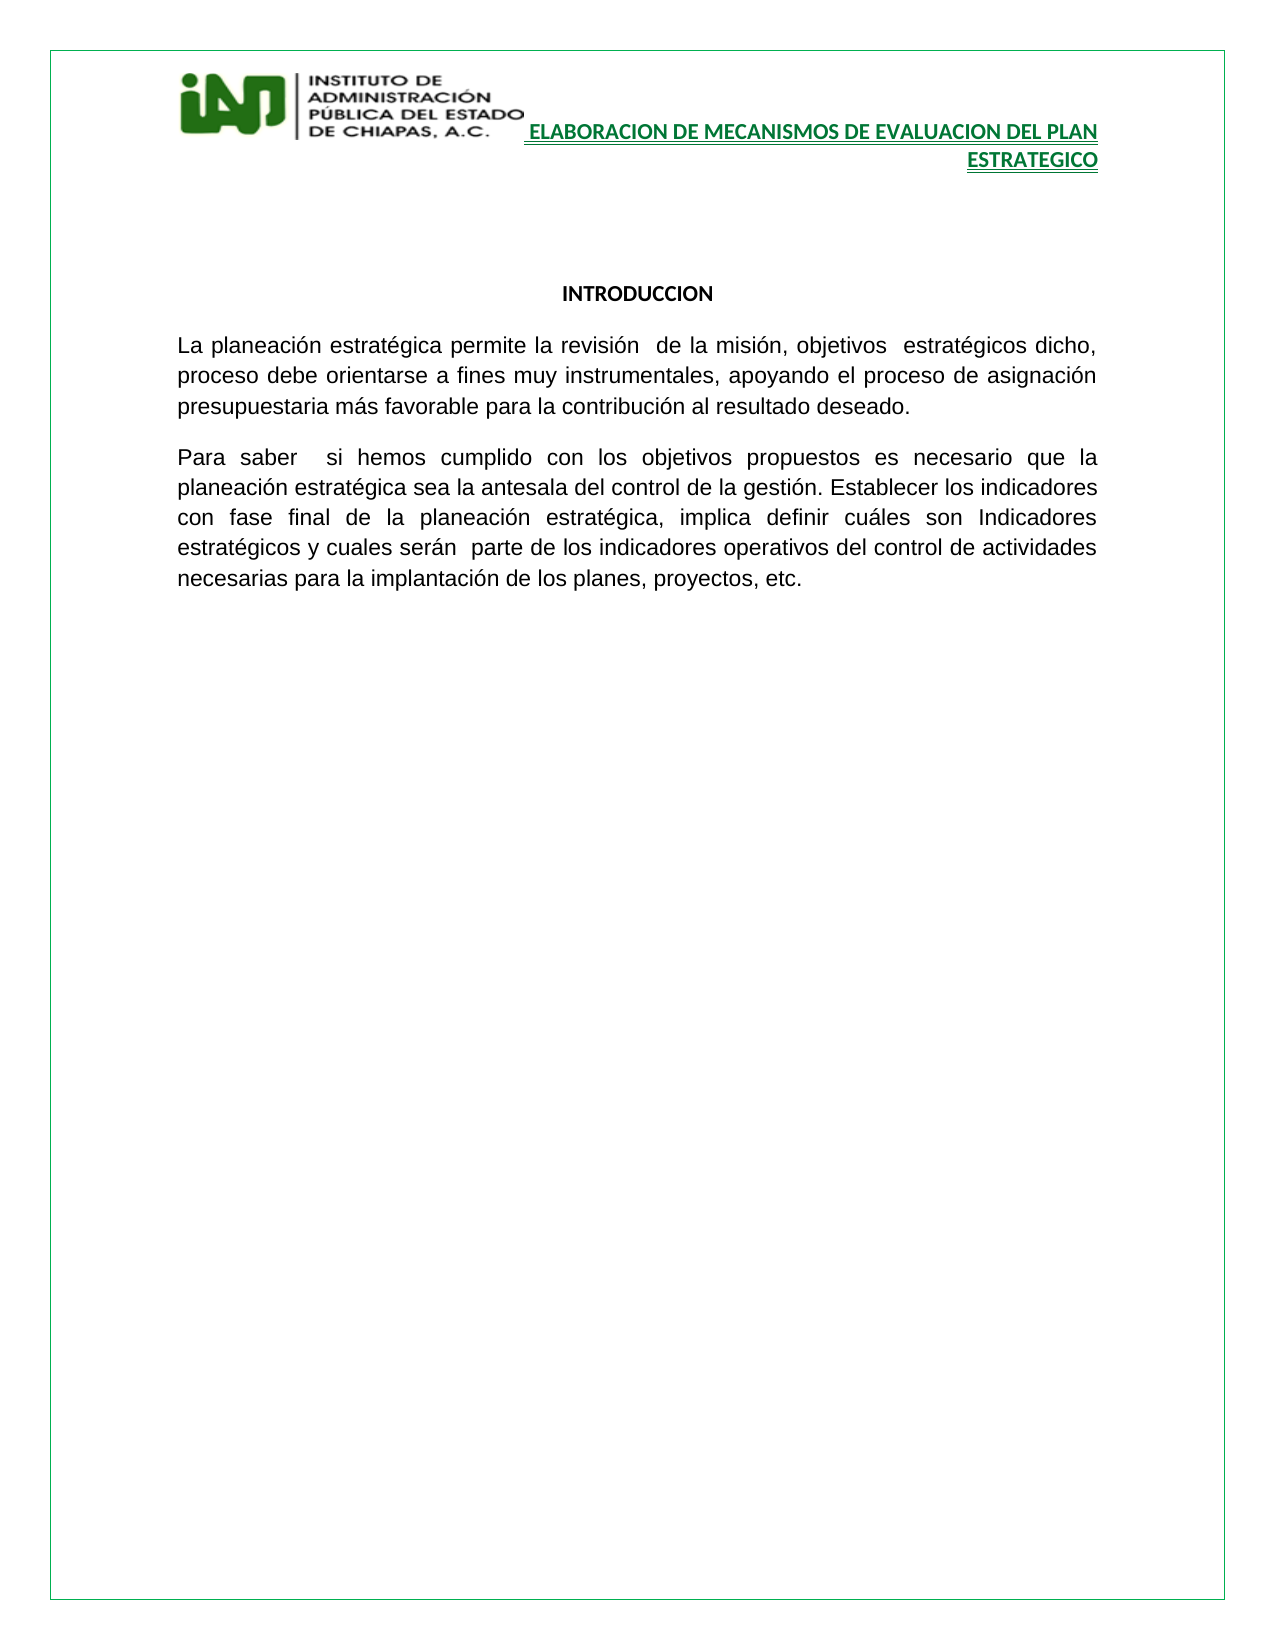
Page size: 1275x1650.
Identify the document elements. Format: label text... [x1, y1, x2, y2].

picture [178, 73, 524, 140]
text La planeación estratégica permite la revisión de la misión, objetivos estratégicos dicho, proceso debe orientarse a fines muy instrumentales, apoyando el proceso de asignación presupuestaria más favorable para la contribución al resultado deseado. [177, 332, 1098, 419]
text INTRODUCCION [177, 279, 1098, 307]
text Para saber si hemos cumplido con los objetivos propuestos es necesario que la planeación estratégica sea la antesala del control de la gestión. Establecer los indicadores con fase final de la planeación estratégica, implica definir cuáles son Indicadores estratégicos y cuales serán parte de los indicadores operativos del control de actividades necesarias para la implantación de los planes, proyectos, etc. [177, 444, 1098, 591]
